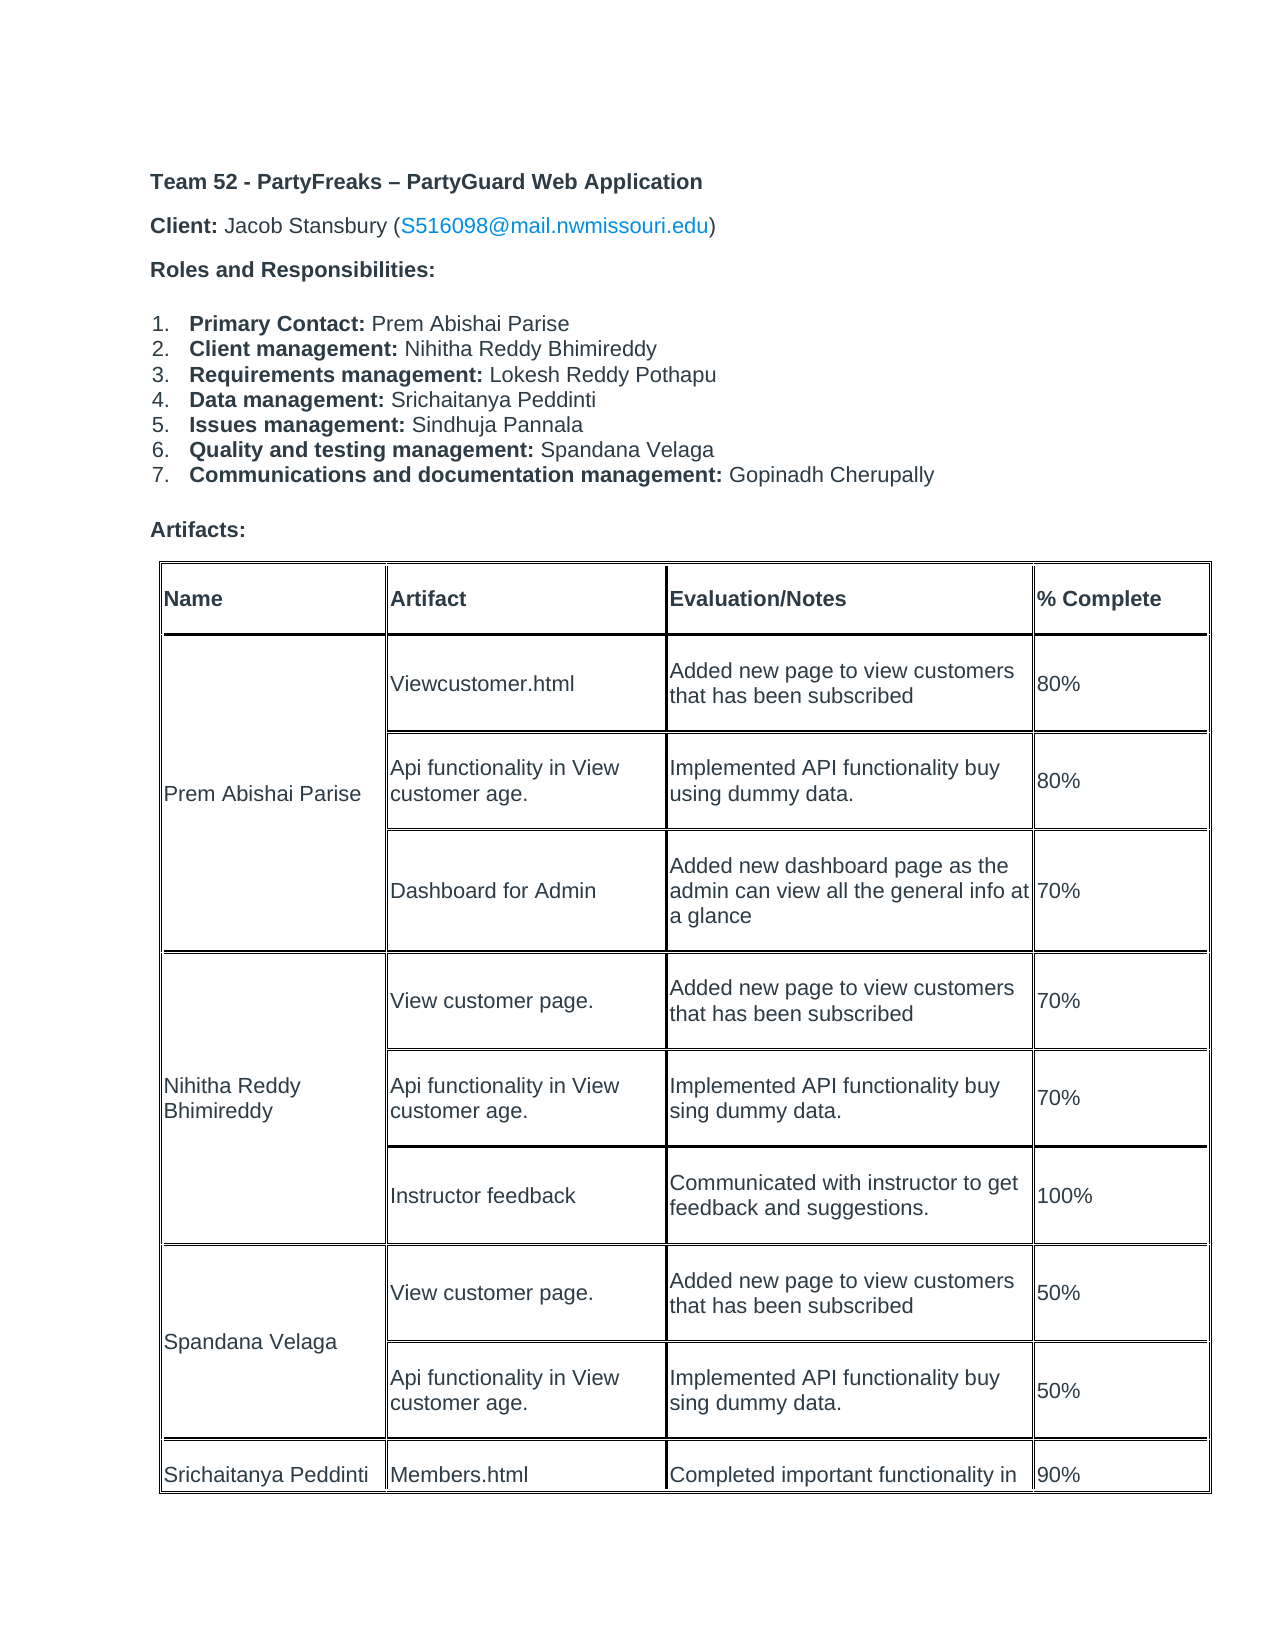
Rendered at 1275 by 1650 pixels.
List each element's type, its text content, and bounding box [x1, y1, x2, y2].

table_cell 100% [1035, 1145, 1209, 1242]
table_header Name [162, 564, 387, 633]
table_cell Added new page to view customers that has been subscribed [668, 1246, 1032, 1340]
table_cell 50% [1035, 1243, 1209, 1340]
table_cell 70% [1034, 828, 1210, 950]
table_cell Spandana Velaga [162, 1243, 385, 1437]
table_header Artifact [387, 564, 666, 633]
table_cell Implemented API functionality buy sing dummy data. [668, 1051, 1032, 1145]
table_header Evaluation/Notes [666, 564, 1033, 633]
table_cell 70% [1035, 950, 1209, 1048]
list Primary Contact: Prem Abishai Parise [152, 311, 1125, 336]
table_cell View customer page. [388, 954, 665, 1048]
table_cell Added new dashboard page as the admin can view all the general info at a glance [668, 831, 1032, 950]
text Roles and Responsibilities: [150, 257, 1125, 282]
table_cell Added new page to view customers that has been subscribed [668, 636, 1032, 730]
table_cell Api functionality in View customer age. [388, 734, 665, 828]
table_cell View customer page. [388, 1246, 665, 1340]
table_cell Instructor feedback [388, 1148, 665, 1242]
table_cell 80% [1035, 730, 1209, 828]
table_cell Api functionality in View customer age. [388, 1343, 665, 1437]
table_cell Prem Abishai Parise [160, 633, 385, 950]
table_cell 50% [1034, 1340, 1210, 1437]
table_cell Implemented API functionality buy using dummy data. [668, 734, 1032, 828]
text Artifacts: [150, 517, 1125, 542]
table_cell Implemented API functionality buy sing dummy data. [668, 1343, 1032, 1437]
table_cell Communicated with instructor to get feedback and suggestions. [668, 1148, 1032, 1242]
table_header % Complete [1034, 564, 1209, 633]
list Quality and testing management: Spandana Velaga [152, 437, 1125, 462]
table_cell Dashboard for Admin [388, 831, 665, 950]
list Client management: Nihitha Reddy Bhimireddy [152, 336, 1125, 361]
list Requirements management: Lokesh Reddy Pothapu [152, 361, 1125, 387]
table_cell Nihitha Reddy Bhimireddy [162, 950, 385, 1242]
table_cell Viewcustomer.html [388, 636, 665, 730]
table_cell Members.html [387, 1441, 666, 1491]
list Data management: Srichaitanya Peddinti [152, 387, 1125, 412]
text Client: Jacob Stansbury (S516098@mail.nwmissouri.edu) [150, 213, 1125, 238]
table_cell 70% [1034, 1048, 1210, 1145]
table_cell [162, 1437, 387, 1491]
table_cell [666, 1441, 1033, 1491]
table_cell Added new page to view customers that has been subscribed [668, 954, 1032, 1048]
table_cell Api functionality in View customer age. [388, 1051, 665, 1145]
list Communications and documentation management: Gopinadh Cherupally [152, 462, 1125, 487]
list Issues management: Sindhuja Pannala [152, 412, 1125, 437]
table_cell 80% [1035, 633, 1210, 730]
text Team 52 - PartyFreaks – PartyGuard Web Application [150, 169, 1125, 194]
table_cell 90% [1034, 1437, 1209, 1491]
